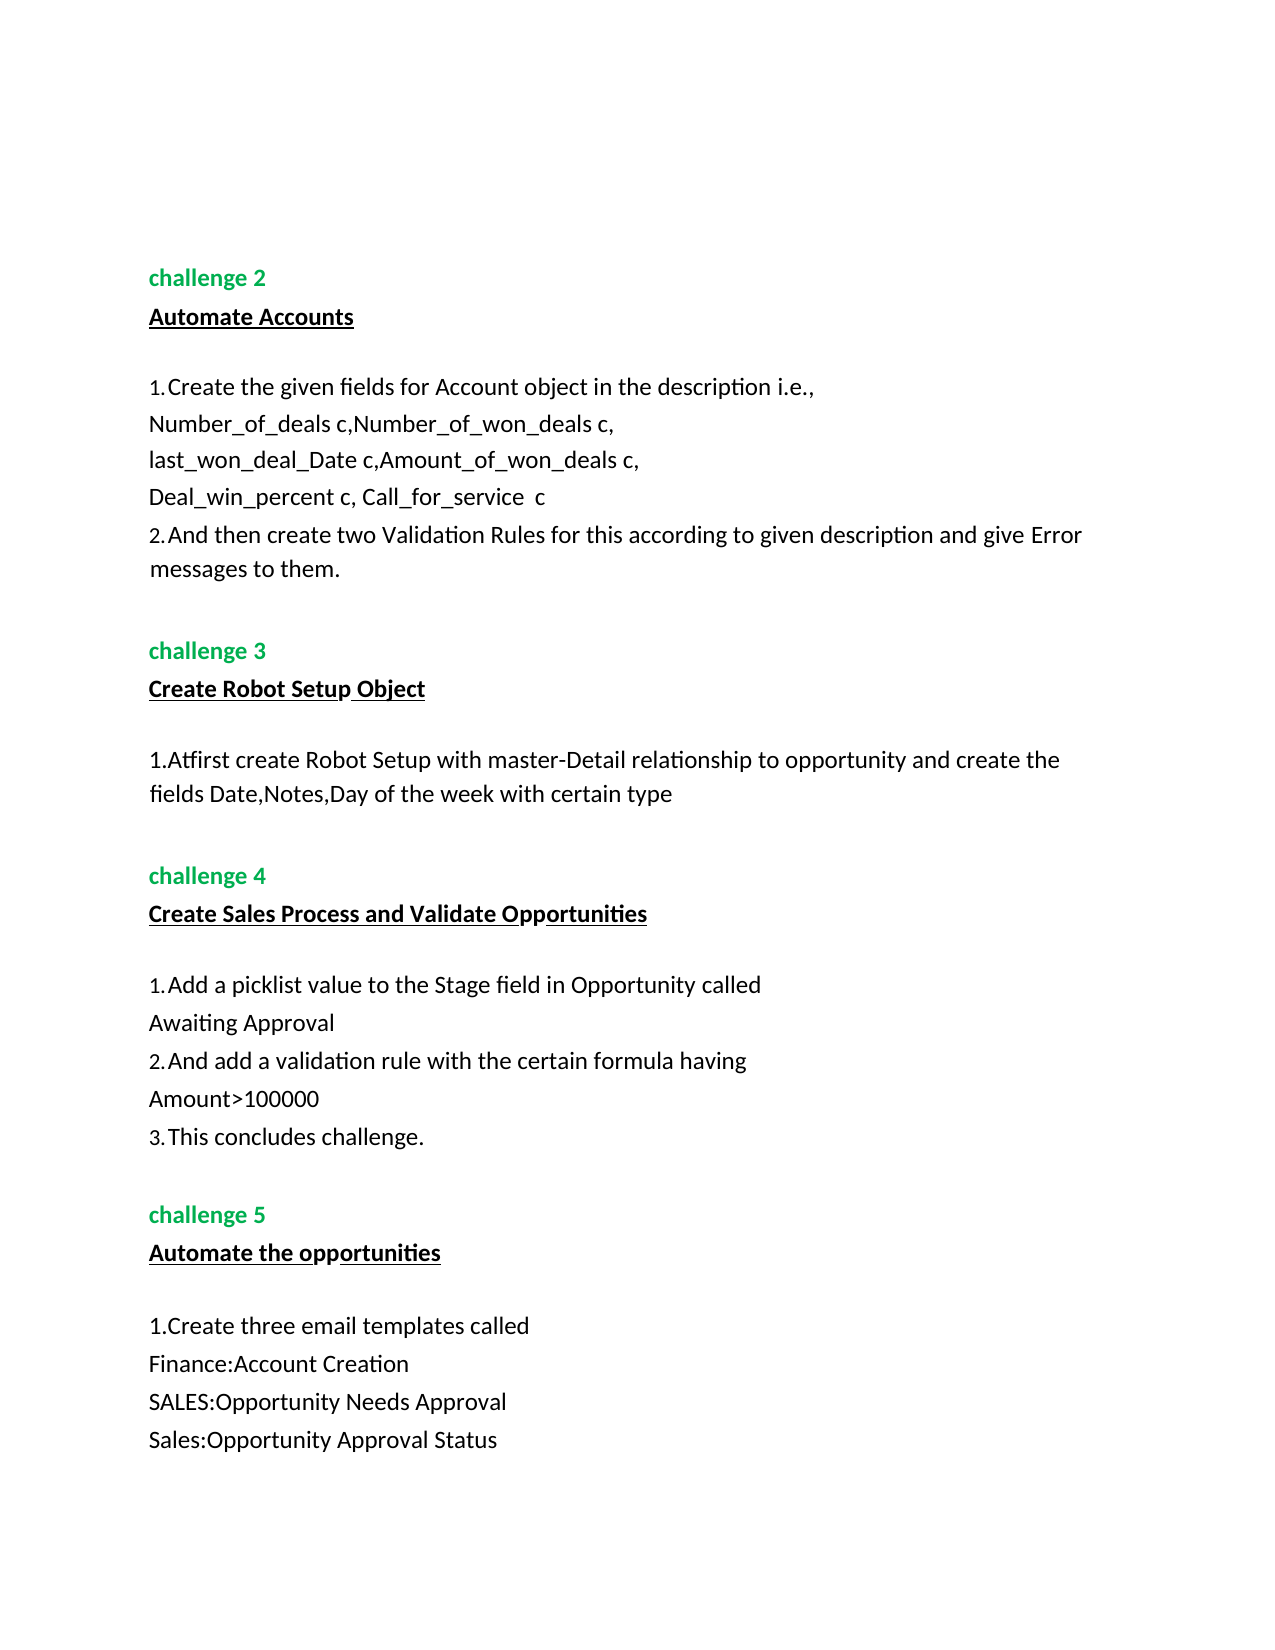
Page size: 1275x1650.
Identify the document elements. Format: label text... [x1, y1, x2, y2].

subtitle challenge 4 [148, 860, 1125, 890]
subtitle challenge 5 [148, 1199, 1125, 1229]
list Create the given fields for Account object in the description i.e., Number_of_deals c,Number_of_won_deals c, last_won_deal_Date c,Amount_of_won_deals c, Deal_win_percent c, Call_for_service c [148, 371, 815, 512]
list This concludes challenge. [148, 1122, 1125, 1152]
text Create Sales Process and Validate Opportunities [148, 898, 1125, 929]
list And then create two Validation Rules for this according to given description and give Error messages to them. [148, 519, 1082, 584]
list Add a picklist value to the Stage field in Opportunity called Awaiting Approval [148, 969, 761, 1038]
text Create Robot Setup Object [148, 674, 1125, 704]
text 1.Create three email templates called Finance:Account Creation SALES:Opportunity Needs Approval Sales:Opportunity Approval Status [148, 1310, 532, 1455]
text Automate the opportunities [148, 1237, 1125, 1268]
list And add a validation rule with the certain formula having Amount>100000 [148, 1045, 753, 1114]
text 1.Atfirst create Robot Setup with master-Detail relationship to opportunity and create the fields Date,Notes,Day of the week with certain type [148, 744, 1064, 809]
subtitle challenge 2 Automate Accounts [148, 262, 356, 331]
subtitle challenge 3 [148, 635, 1125, 665]
